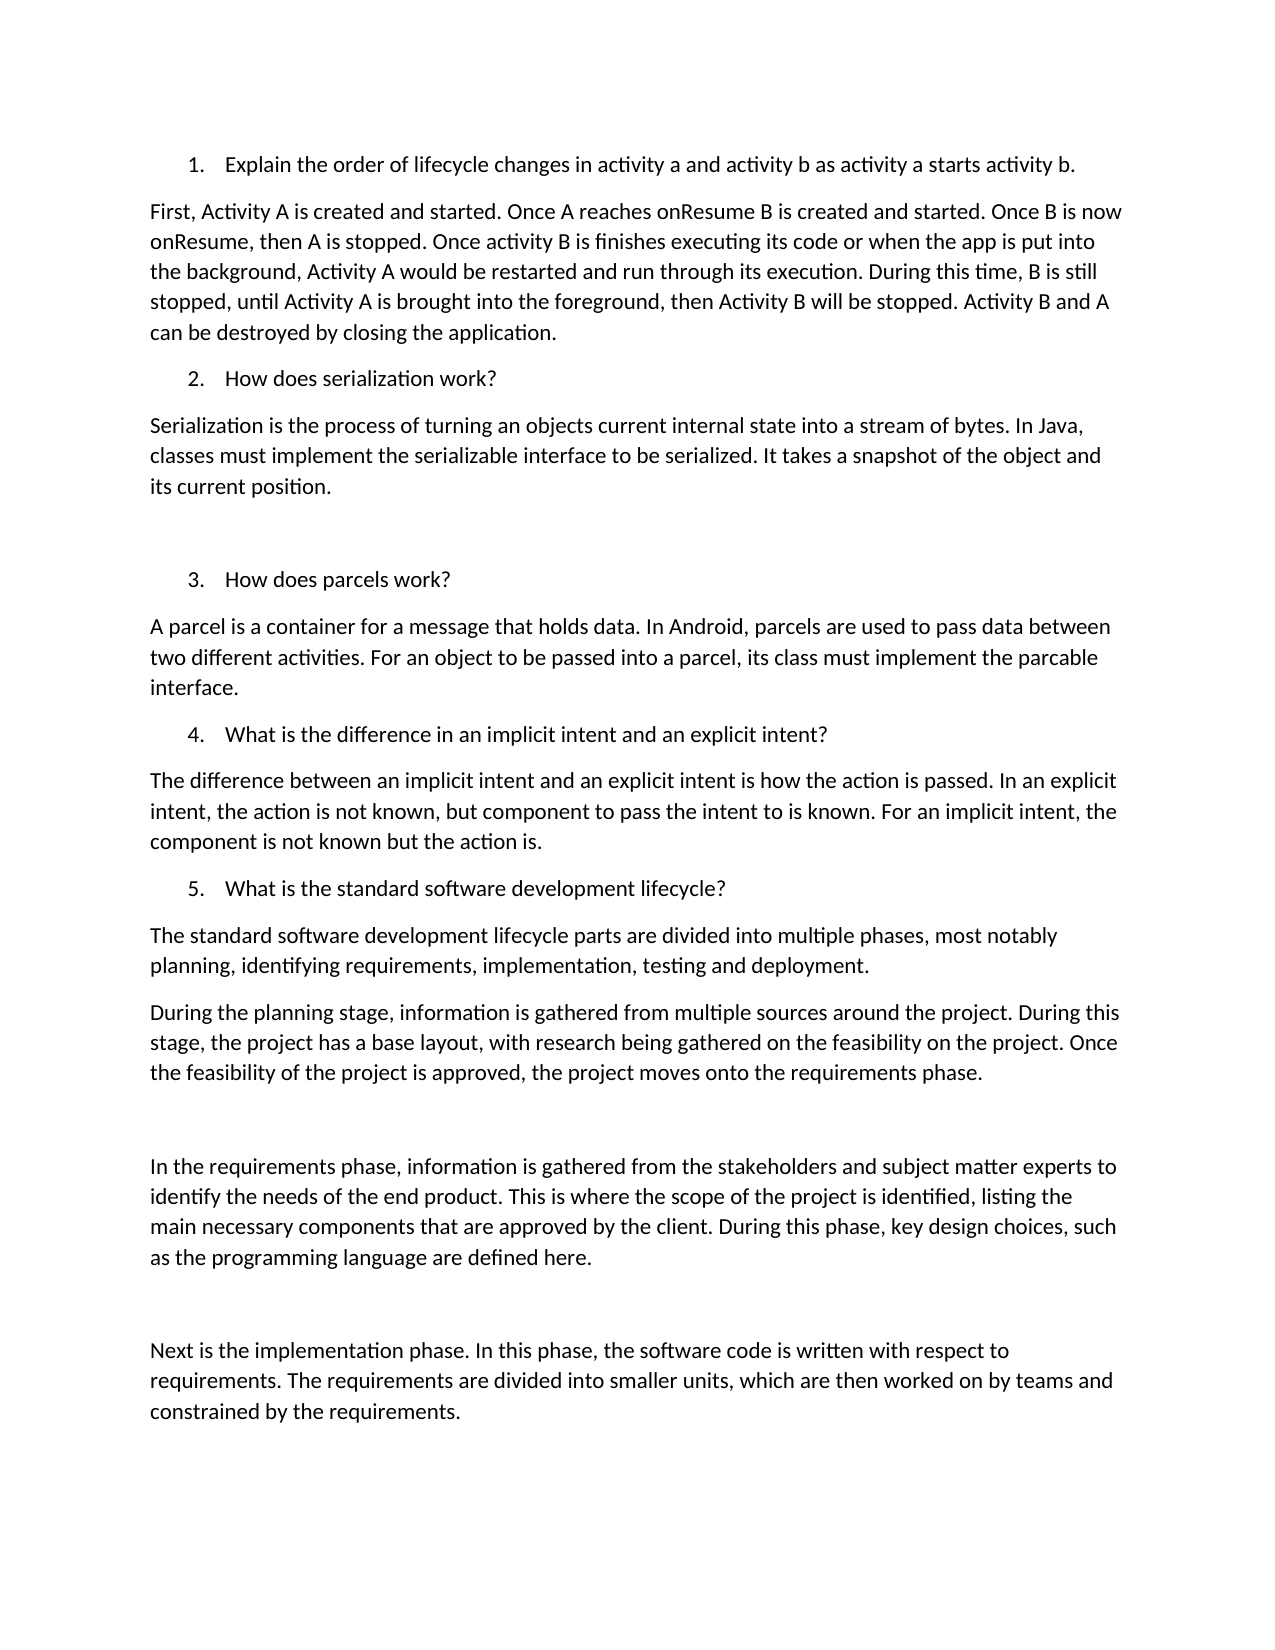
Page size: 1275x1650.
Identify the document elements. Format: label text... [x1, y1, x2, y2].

text First, Activity A is created and started. Once A reaches onResume B is created and started. Once B is now onResume, then A is stopped. Once activity B is finishes executing its code or when the app is put into the background, Activity A would be restarted and run through its execution. During this time, B is still stopped, until Activity A is brought into the foreground, then Activity B will be stopped. Activity B and A can be destroyed by closing the application. [150, 197, 1125, 346]
text The difference between an implicit intent and an explicit intent is how the action is passed. In an explicit intent, the action is not known, but component to pass the intent to is known. For an implicit intent, the component is not known but the action is. [150, 767, 1125, 855]
text During the planning stage, information is gathered from multiple sources around the project. During this stage, the project has a base layout, with research being gathered on the feasibility on the project. Once the feasibility of the project is approved, the project moves onto the requirements phase. [150, 998, 1125, 1086]
text Serialization is the process of turning an objects current internal state into a stream of bytes. In Java, classes must implement the serializable interface to be serialized. It takes a snapshot of the object and its current position. [150, 411, 1125, 500]
text In the requirements phase, information is gathered from the stakeholders and subject matter experts to identify the needs of the end product. This is where the scope of the project is identified, listing the main necessary components that are approved by the client. During this phase, key design choices, such as the programming language are defined here. [150, 1152, 1125, 1271]
text The standard software development lifecycle parts are divided into multiple phases, most notably planning, identifying requirements, implementation, testing and deployment. [150, 921, 1125, 979]
text A parcel is a container for a message that holds data. In Android, parcels are used to pass data between two different activities. For an object to be passed into a parcel, its class must implement the parcable interface. [150, 612, 1125, 701]
list How does serialization work? [187, 364, 1125, 393]
list What is the difference in an implicit intent and an explicit intent? [187, 720, 1125, 748]
text Next is the implementation phase. In this phase, the software code is written with respect to requirements. The requirements are divided into smaller units, which are then worked on by teams and constrained by the requirements. [150, 1336, 1125, 1425]
list Explain the order of lifecycle changes in activity a and activity b as activity a starts activity b. [187, 150, 1125, 178]
list What is the standard software development lifecycle? [187, 874, 1125, 902]
list How does parcels work? [187, 566, 1125, 594]
